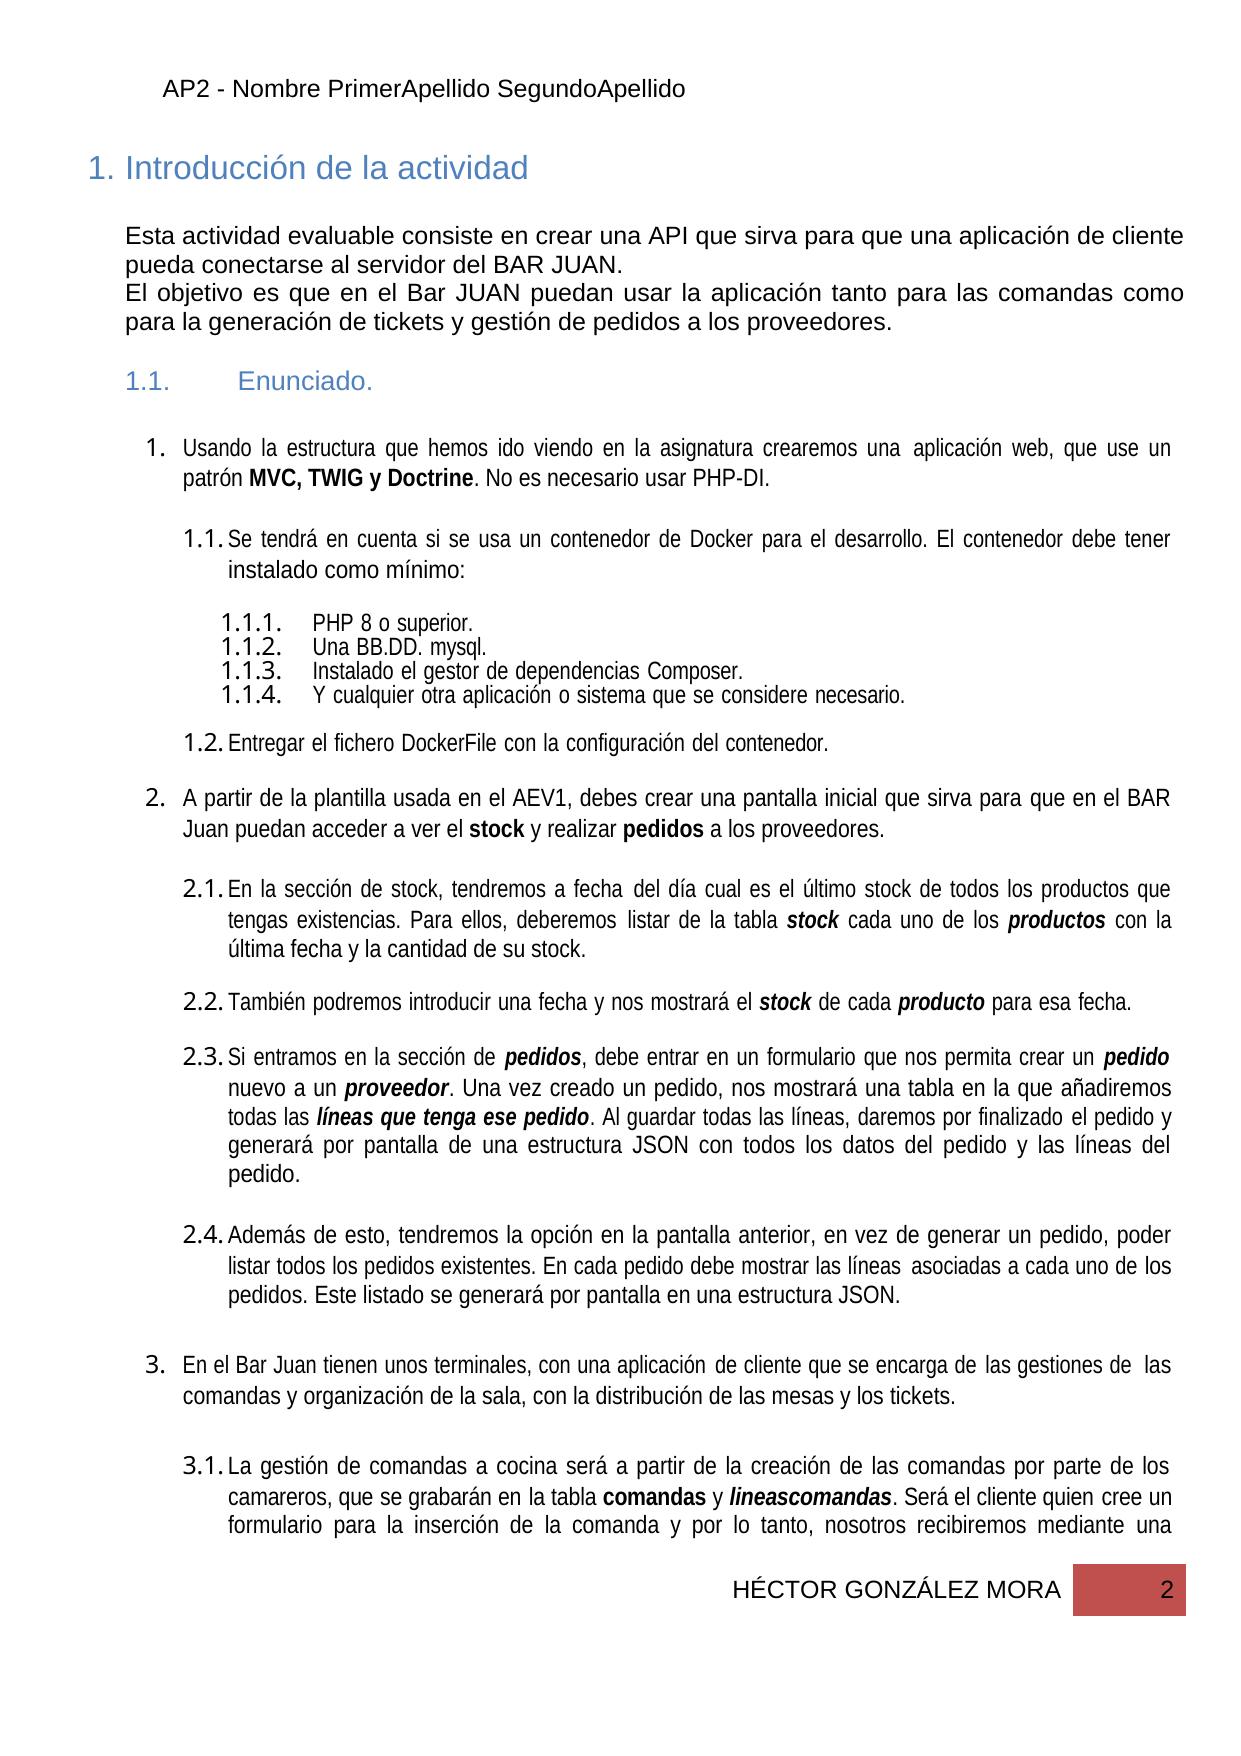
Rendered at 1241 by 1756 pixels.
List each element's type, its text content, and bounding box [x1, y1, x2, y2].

list Además de esto, tendremos la opción en la pantalla anterior, en vez de generar un pedido, poder listar todos los pedidos existentes. En cada pedido debe mostrar las líneas asociadas a cada uno de los pedidos. Este listado se generará por pantalla en una estructura JSON. [182, 1217, 1172, 1308]
subtitle Enunciado. [125, 365, 1186, 396]
list Usando la estructura que hemos ido viendo en la asignatura crearemos una aplicación web, que use un patrón MVC, TWIG y Doctrine. No es necesario usar PHP-DI. [145, 429, 1171, 492]
list Entregar el fichero DockerFile con la configuración del contenedor. [183, 732, 1186, 756]
list PHP 8 o superior. [220, 612, 1186, 636]
list A partir de la plantilla usada en el AEV1, debes crear una pantalla inicial que sirva para que en el BAR Juan puedan acceder a ver el stock y realizar pedidos a los proveedores. [145, 779, 1171, 842]
list Una BB.DD. mysql. [220, 636, 1186, 660]
text Esta actividad evaluable consiste en crear una API que sirva para que una aplicación de cliente pueda conectarse al servidor del BAR JUAN. [125, 221, 1186, 278]
list En la sección de stock, tendremos a fecha del día cual es el último stock de todos los productos que tengas existencias. Para ellos, deberemos listar de la tabla stock cada uno de los productos con la última fecha y la cantidad de su stock. [182, 871, 1172, 963]
subtitle Introducción de la actividad [87, 148, 1186, 186]
list Se tendrá en cuenta si se usa un contenedor de Docker para el desarrollo. El contenedor debe tener instalado como mínimo: [182, 521, 1172, 584]
list Instalado el gestor de dependencias Composer. [220, 660, 1186, 684]
list En el Bar Juan tienen unos terminales, con una aplicación de cliente que se encarga de las gestiones de las comandas y organización de la sala, con la distribución de las mesas y los tickets. [145, 1347, 1171, 1409]
list Y cualquier otra aplicación o sistema que se considere necesario. [220, 684, 1186, 708]
text El objetivo es que en el Bar JUAN puedan usar la aplicación tanto para las comandas como para la generación de tickets y gestión de pedidos a los proveedores. [125, 278, 1186, 336]
list Si entramos en la sección de pedidos, debe entrar en un formulario que nos permita crear un pedido nuevo a un proveedor. Una vez creado un pedido, nos mostrará una tabla en la que añadiremos todas las líneas que tenga ese pedido. Al guardar todas las líneas, daremos por finalizado el pedido y generará por pantalla de una estructura JSON con todos los datos del pedido y las líneas del pedido. [182, 1039, 1172, 1188]
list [182, 1448, 1172, 1539]
list También podremos introducir una fecha y nos mostrará el stock de cada producto para esa fecha. [183, 991, 1186, 1015]
